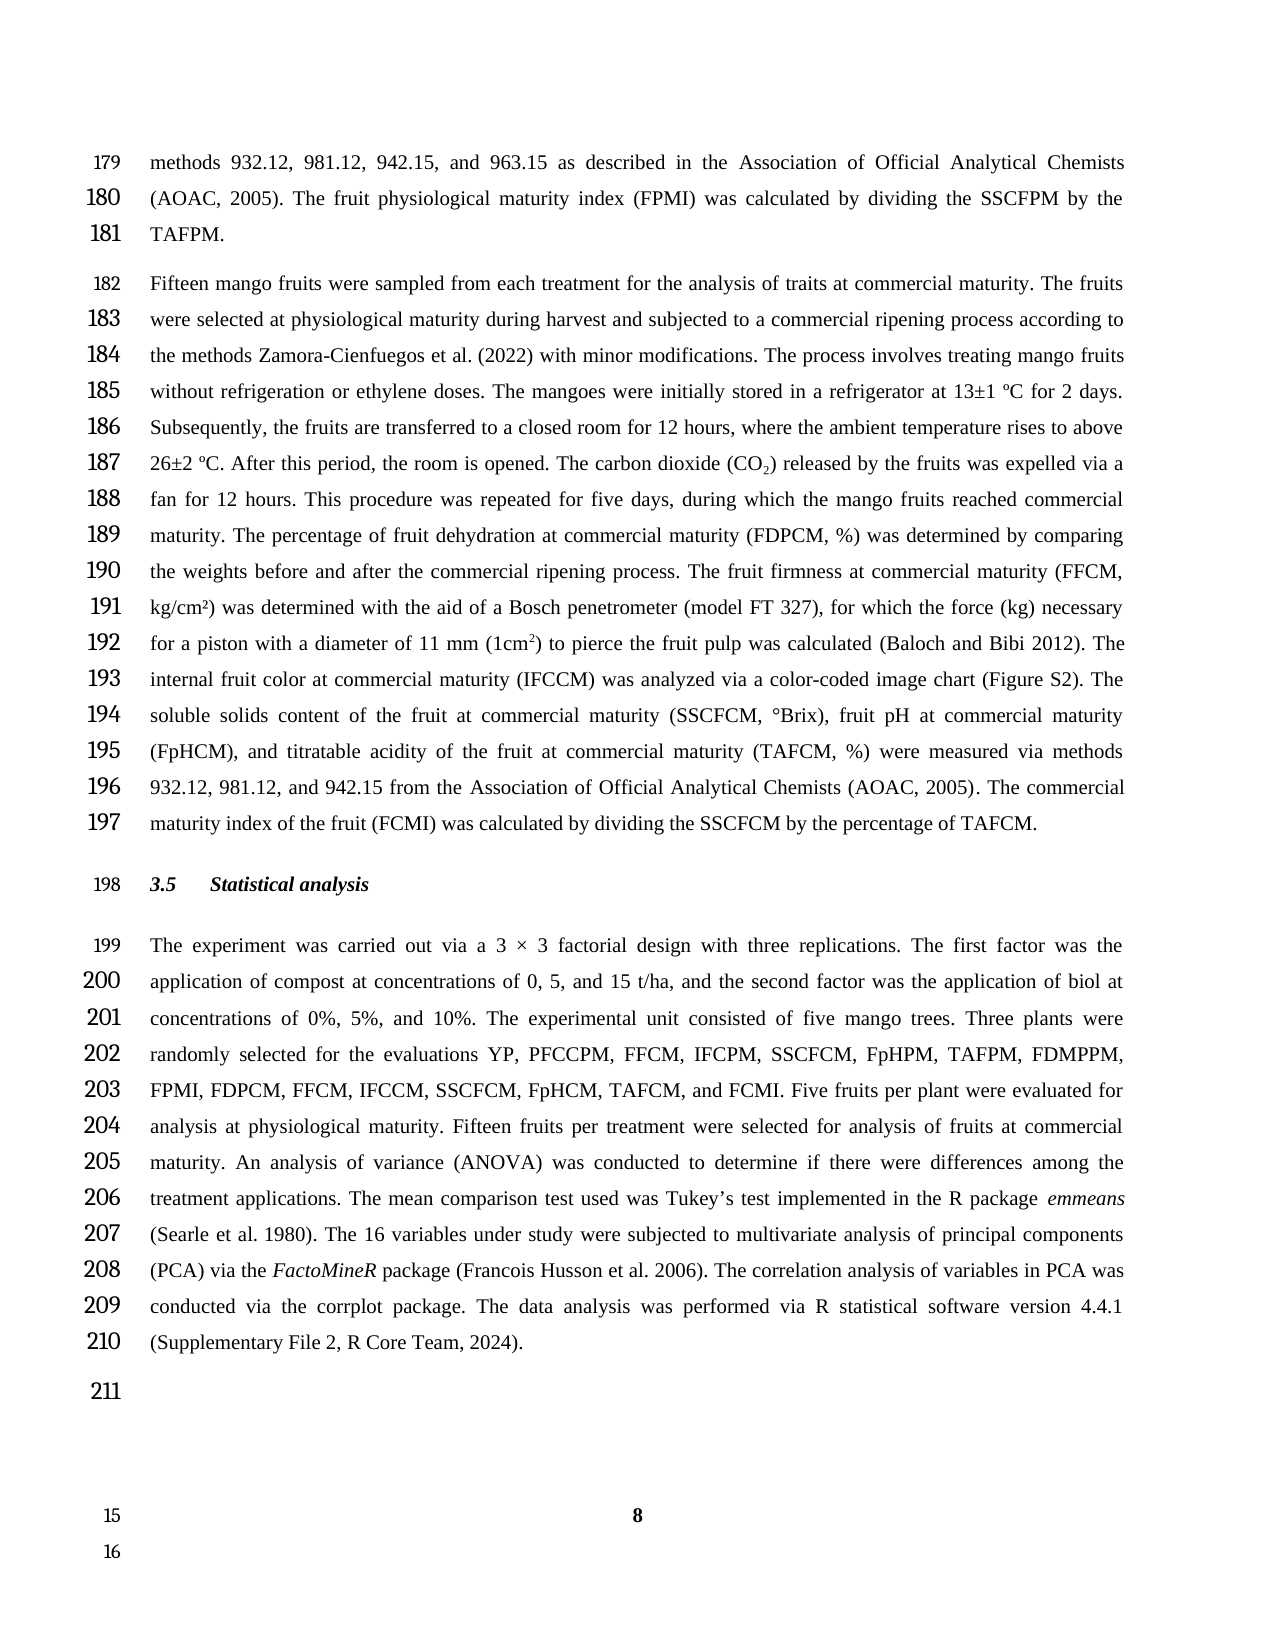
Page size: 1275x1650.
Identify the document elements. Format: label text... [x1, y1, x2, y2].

text The experiment was carried out via a 3 × 3 factorial design with three replications. The first factor was the application of compost at concentrations of 0, 5, and 15 t/ha, and the second factor was the application of biol at concentrations of 0%, 5%, and 10%. The experimental unit consisted of five mango trees. Three plants were randomly selected for the evaluations YP, PFCCPM, FFCM, IFCPM, SSCFCM, FpHPM, TAFPM, FDMPPM, FPMI, FDPCM, FFCM, IFCCM, SSCFCM, FpHCM, TAFCM, and FCMI. Five fruits per plant were evaluated for analysis at physiological maturity. Fifteen fruits per treatment were selected for analysis of fruits at commercial maturity. An analysis of variance (ANOVA) was conducted to determine if there were differences among the treatment applications. The mean comparison test used was Tukey’s test implemented in the R package emmeans (Searle et al. 1980). The 16 variables under study were subjected to multivariate analysis of principal components (PCA) via the FactoMineR package (Francois Husson et al. 2006). The correlation analysis of variables in PCA was conducted via the corrplot package. The data analysis was performed via R statistical software version 4.4.1 (Supplementary File 2, R Core Team, 2024). [150, 933, 1125, 1354]
subtitle Statistical analysis [150, 872, 1125, 896]
text Fifteen mango fruits were sampled from each treatment for the analysis of traits at commercial maturity. The fruits were selected at physiological maturity during harvest and subjected to a commercial ripening process according to the methods Zamora-Cienfuegos et al. (2022) with minor modifications. The process involves treating mango fruits without refrigeration or ethylene doses. The mangoes were initially stored in a refrigerator at 13±1 ºC for 2 days. Subsequently, the fruits are transferred to a closed room for 12 hours, where the ambient temperature rises to above 26±2 ºC. After this period, the room is opened. The carbon dioxide (CO₂) released by the fruits was expelled via a fan for 12 hours. This procedure was repeated for five days, during which the mango fruits reached commercial maturity. The percentage of fruit dehydration at commercial maturity (FDPCM, %) was determined by comparing the weights before and after the commercial ripening process. The fruit firmness at commercial maturity (FFCM, kg/cm²) was determined with the aid of a Bosch penetrometer (model FT 327), for which the force (kg) necessary for a piston with a diameter of 11 mm (1cm2) to pierce the fruit pulp was calculated (Baloch and Bibi 2012). The internal fruit color at commercial maturity (IFCCM) was analyzed via a color-coded image chart (Figure S2). The soluble solids content of the fruit at commercial maturity (SSCFCM, °Brix), fruit pH at commercial maturity (FpHCM), and titratable acidity of the fruit at commercial maturity (TAFCM, %) were measured via methods 932.12, 981.12, and 942.15 from the Association of Official Analytical Chemists (AOAC, 2005). The commercial maturity index of the fruit (FCMI) was calculated by dividing the SSCFCM by the percentage of TAFCM. [150, 271, 1125, 835]
